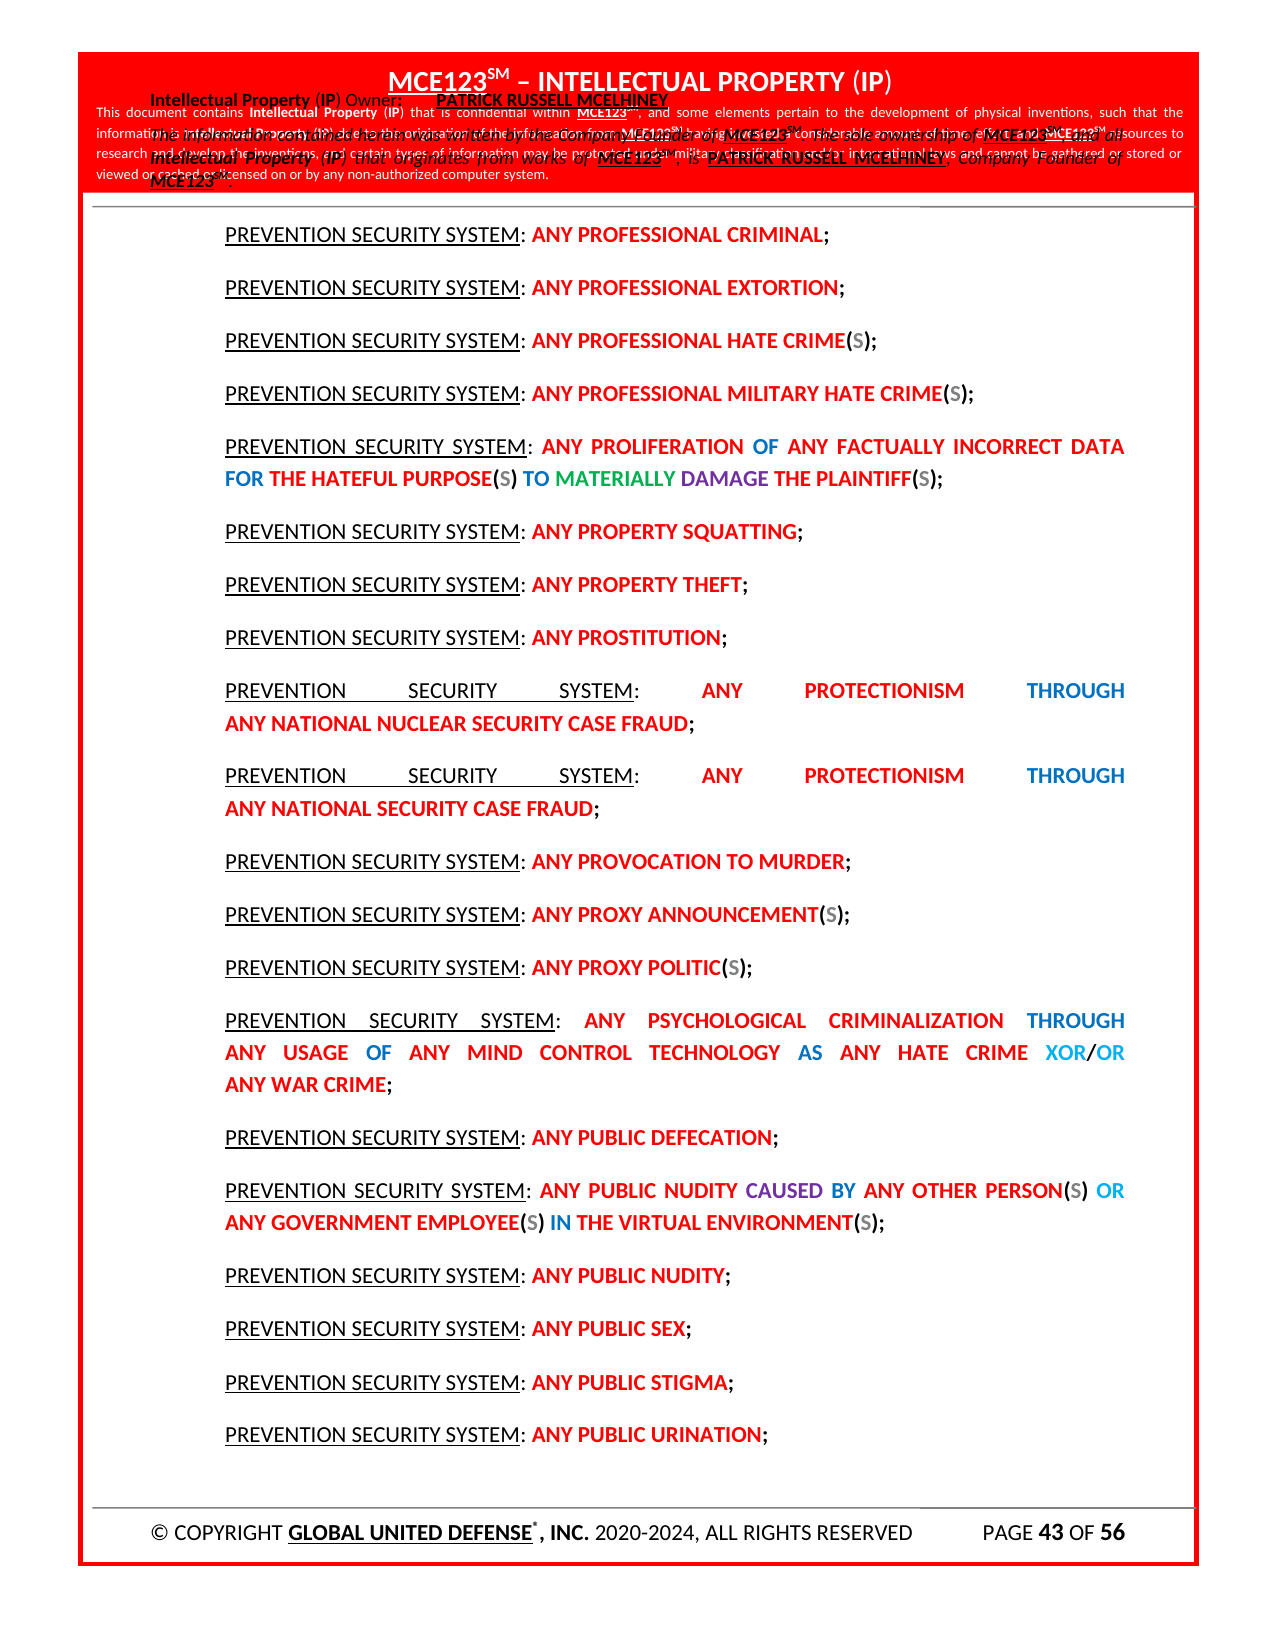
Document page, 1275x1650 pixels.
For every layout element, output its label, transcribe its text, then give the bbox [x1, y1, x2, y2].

text PREVENTION SECURITY SYSTEM: ANY PROFESSIONAL HATE CRIME(S); [225, 326, 1125, 354]
text PREVENTION SECURITY SYSTEM: ANY PUBLIC STIGMA; [225, 1368, 1125, 1396]
text PREVENTION SECURITY SYSTEM: ANY PUBLIC SEX; [225, 1314, 1125, 1343]
text PREVENTION SECURITY SYSTEM: ANY PROXY POLITIC(S); [225, 953, 1125, 981]
text PREVENTION SECURITY SYSTEM: ANY PROVOCATION TO MURDER; [225, 847, 1125, 875]
text PREVENTION SECURITY SYSTEM: ANY PROTECTIONISM THROUGH ANY NATIONAL NUCLEAR SECURITY CASE FRAUD; [225, 676, 1125, 737]
text PREVENTION SECURITY SYSTEM: ANY PROPERTY SQUATTING; [225, 517, 1125, 545]
text PREVENTION SECURITY SYSTEM: ANY PUBLIC NUDITY; [225, 1262, 1125, 1289]
text PREVENTION SECURITY SYSTEM: ANY PROTECTIONISM THROUGH ANY NATIONAL SECURITY CASE FRAUD; [225, 762, 1125, 822]
text PREVENTION SECURITY SYSTEM: ANY PROSTITUTION; [225, 623, 1125, 651]
text PREVENTION SECURITY SYSTEM: ANY PROFESSIONAL CRIMINAL; [225, 220, 1125, 248]
text PREVENTION SECURITY SYSTEM: ANY PUBLIC NUDITY CAUSED BY ANY OTHER PERSON(S) OR ANY GOVERNMENT EMPLOYEE(S) IN THE VIRTUAL ENVIRONMENT(S); [225, 1176, 1125, 1237]
text PREVENTION SECURITY SYSTEM: ANY PSYCHOLOGICAL CRIMINALIZATION THROUGH ANY USAGE OF ANY MIND CONTROL TECHNOLOGY AS ANY HATE CRIME XOR/OR ANY WAR CRIME; [225, 1006, 1125, 1098]
text PREVENTION SECURITY SYSTEM: ANY PROLIFERATION OF ANY FACTUALLY INCORRECT DATA FOR THE HATEFUL PURPOSE(S) TO MATERIALLY DAMAGE THE PLAINTIFF(S); [225, 432, 1125, 492]
text PREVENTION SECURITY SYSTEM: ANY PUBLIC URINATION; [225, 1421, 1125, 1449]
text PREVENTION SECURITY SYSTEM: ANY PROFESSIONAL MILITARY HATE CRIME(S); [225, 379, 1125, 407]
text PREVENTION SECURITY SYSTEM: ANY PROPERTY THEFT; [225, 570, 1125, 598]
text PREVENTION SECURITY SYSTEM: ANY PUBLIC DEFECATION; [225, 1123, 1125, 1151]
text PREVENTION SECURITY SYSTEM: ANY PROFESSIONAL EXTORTION; [225, 273, 1125, 301]
text PREVENTION SECURITY SYSTEM: ANY PROXY ANNOUNCEMENT(S); [225, 900, 1125, 928]
